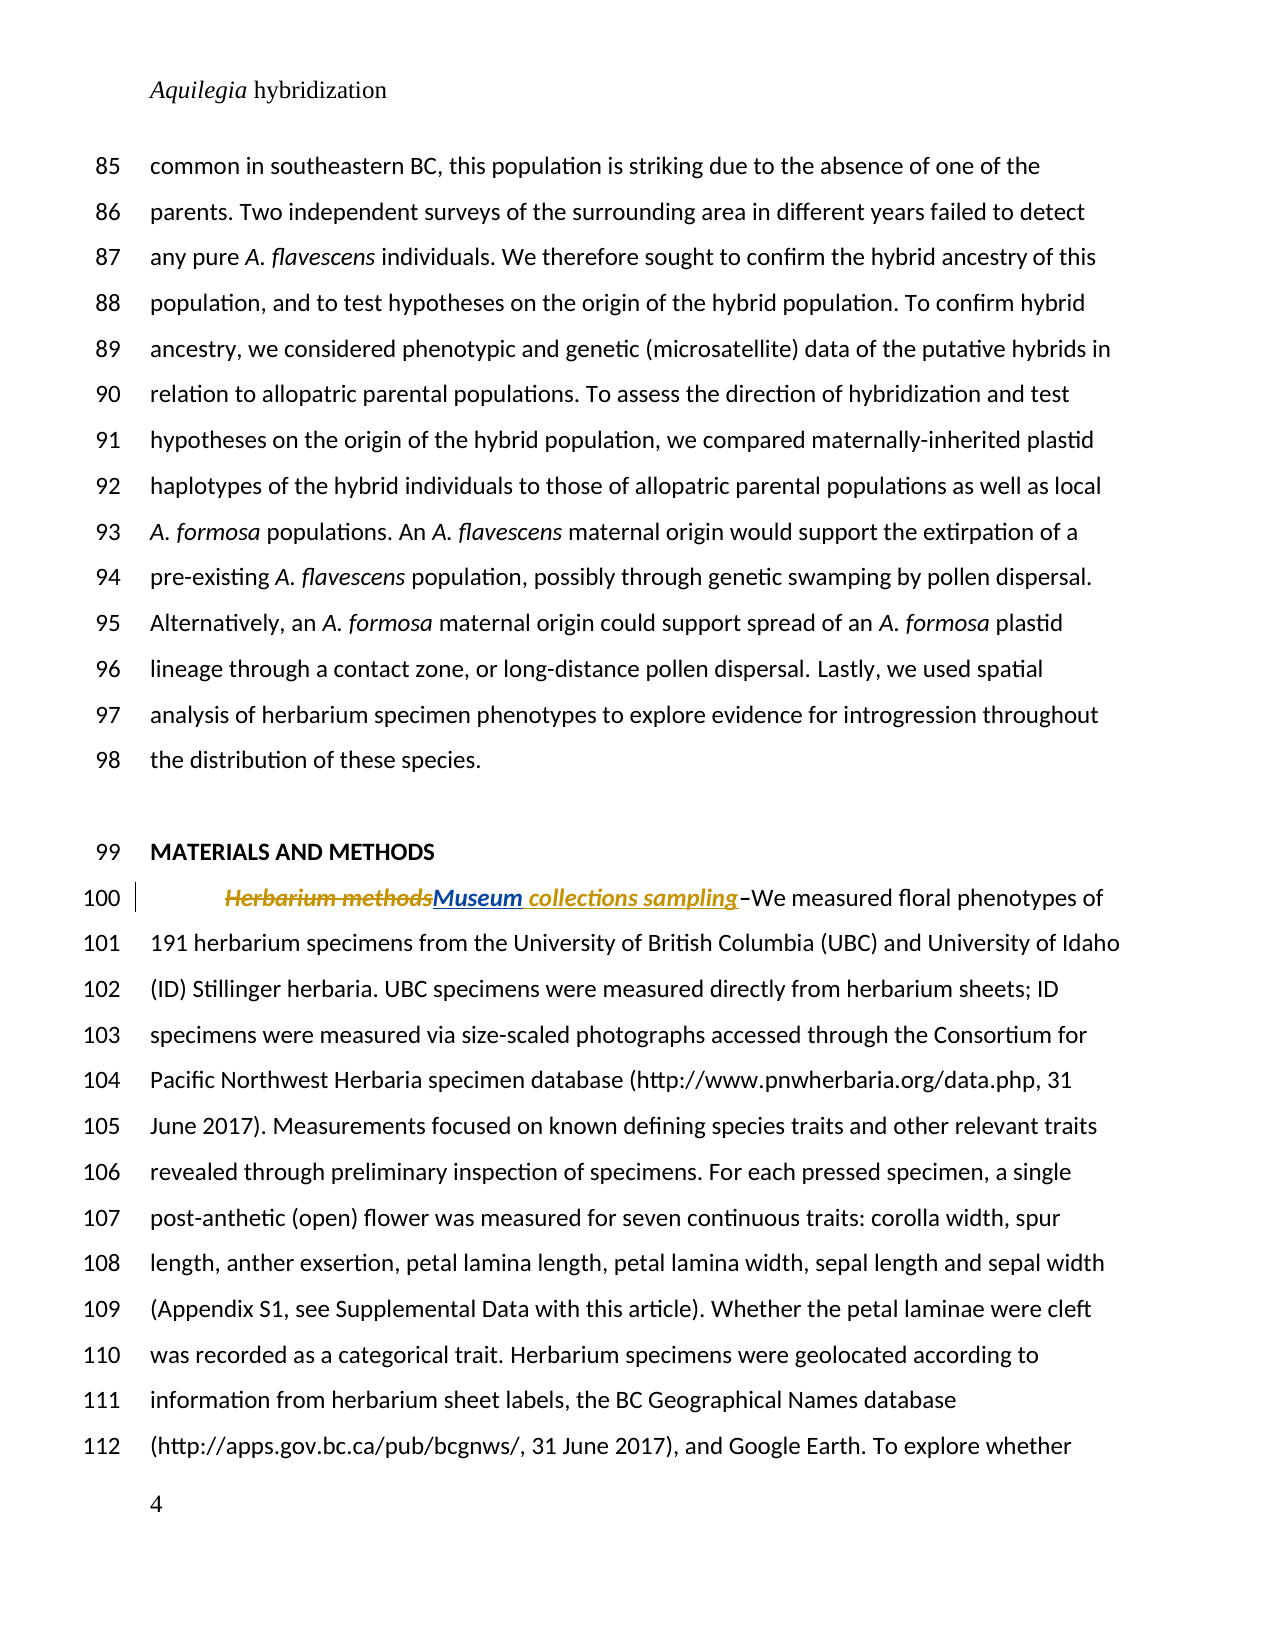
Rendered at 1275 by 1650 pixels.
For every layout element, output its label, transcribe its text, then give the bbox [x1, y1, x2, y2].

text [150, 150, 1125, 775]
text MATERIALS AND METHODS [150, 836, 1125, 866]
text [150, 882, 1125, 1461]
